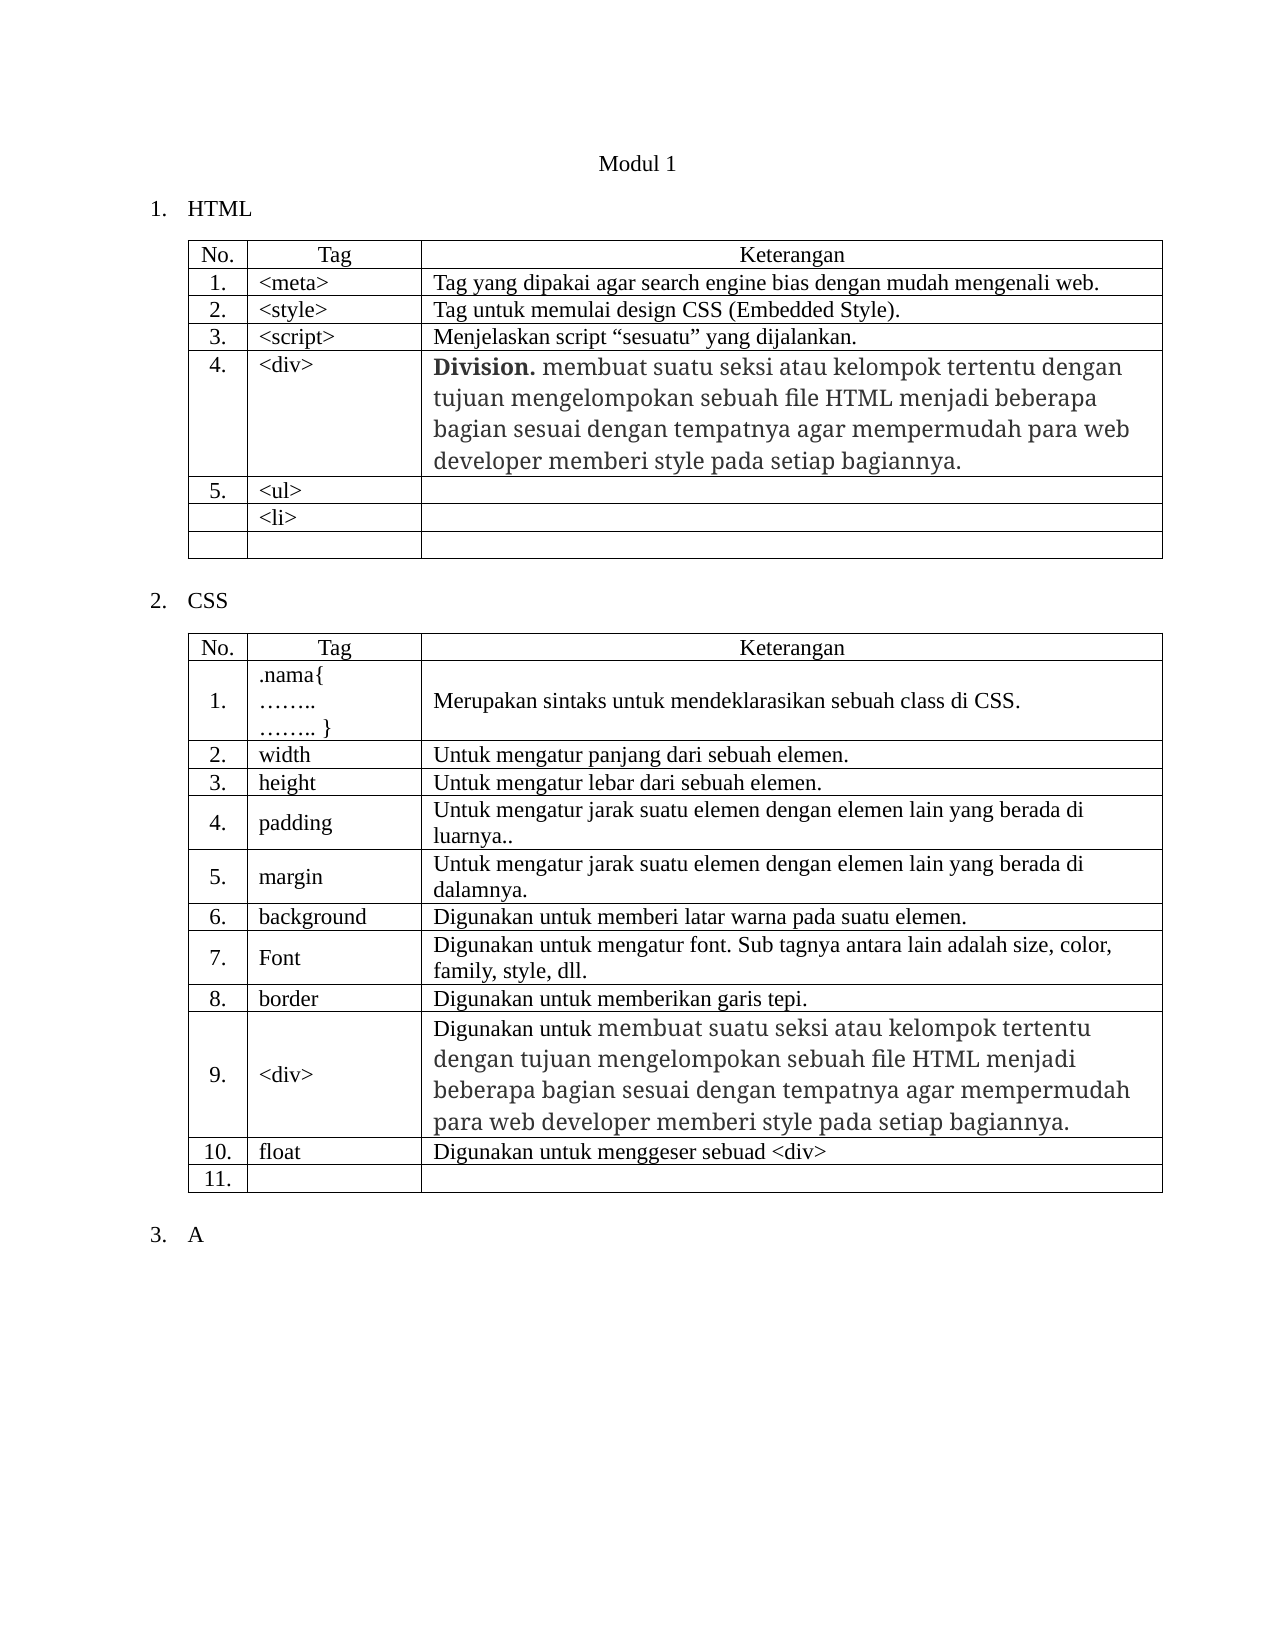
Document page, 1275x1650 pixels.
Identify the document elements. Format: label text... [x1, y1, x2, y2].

table_cell Digunakan untuk memberikan garis tepi. [422, 985, 1162, 1011]
table_cell 2. [189, 741, 247, 767]
table_cell margin [248, 850, 421, 902]
table_cell [189, 532, 247, 558]
table_cell <div> [248, 1012, 421, 1137]
table_header No. [189, 241, 247, 268]
table_cell <li> [248, 504, 421, 531]
table_cell [248, 532, 421, 558]
table_cell 10. [189, 1138, 247, 1164]
table_cell Tag yang dipakai agar search engine bias dengan mudah mengenali web. [422, 269, 1162, 295]
table_cell border [248, 985, 421, 1011]
table_cell [422, 1165, 1162, 1192]
table_header Keterangan [422, 241, 1162, 268]
table_cell background [248, 904, 421, 930]
table_cell 4. [189, 351, 247, 476]
table_header Keterangan [422, 634, 1162, 660]
list HTML [150, 195, 1125, 221]
table_cell 3. [189, 324, 247, 350]
table_header Tag [248, 241, 421, 268]
table_cell 6. [189, 904, 247, 930]
table_cell 8. [189, 985, 247, 1011]
table_cell height [248, 769, 421, 795]
table_cell 4. [189, 796, 247, 849]
table_cell 7. [189, 931, 247, 983]
list A [150, 1221, 1125, 1248]
table_header No. [189, 634, 247, 660]
table_cell [422, 504, 1162, 531]
table_cell <script> [248, 324, 421, 350]
table_cell Digunakan untuk mengatur font. Sub tagnya antara lain adalah size, color, family, style, dll. [422, 931, 1162, 983]
table_cell Menjelaskan script “sesuatu” yang dijalankan. [422, 324, 1162, 350]
table_cell 2. [189, 296, 247, 322]
table_cell Division. membuat suatu seksi atau kelompok tertentu dengan tujuan mengelompokan sebuah file HTML menjadi beberapa bagian sesuai dengan tempatnya agar mempermudah para web developer memberi style pada setiap bagiannya. [422, 351, 1162, 476]
table_cell [422, 477, 1162, 503]
table_cell float [248, 1138, 421, 1164]
table_cell .nama{ …….. …….. } [248, 661, 421, 740]
table_cell 3. [189, 769, 247, 795]
table_cell Digunakan untuk memberi latar warna pada suatu elemen. [422, 904, 1162, 930]
table_cell [248, 1165, 421, 1192]
list CSS [150, 587, 1125, 614]
table_cell 11. [189, 1165, 247, 1192]
table_cell Untuk mengatur jarak suatu elemen dengan elemen lain yang berada di luarnya.. [422, 796, 1162, 849]
table_cell padding [248, 796, 421, 849]
table_cell 9. [189, 1012, 247, 1137]
table_cell <style> [248, 296, 421, 322]
table_cell 1. [189, 269, 247, 295]
table_cell Untuk mengatur lebar dari sebuah elemen. [422, 769, 1162, 795]
table_cell width [248, 741, 421, 767]
table_cell [189, 504, 247, 531]
table_cell 5. [189, 477, 247, 503]
table_cell Merupakan sintaks untuk mendeklarasikan sebuah class di CSS. [422, 661, 1162, 740]
table_cell Digunakan untuk membuat suatu seksi atau kelompok tertentu dengan tujuan mengelompokan sebuah file HTML menjadi beberapa bagian sesuai dengan tempatnya agar mempermudah para web developer memberi style pada setiap bagiannya. [422, 1012, 1162, 1137]
table_cell <div> [248, 351, 421, 476]
table_cell Untuk mengatur panjang dari sebuah elemen. [422, 741, 1162, 767]
table_cell Digunakan untuk menggeser sebuad <div> [422, 1138, 1162, 1164]
table_cell <ul> [248, 477, 421, 503]
table_cell <meta> [248, 269, 421, 295]
table_cell [422, 532, 1162, 558]
table_header Tag [248, 634, 421, 660]
table_cell 5. [189, 850, 247, 902]
table_cell 1. [189, 661, 247, 740]
text Modul 1 [150, 150, 1125, 176]
table_cell Tag untuk memulai design CSS (Embedded Style). [422, 296, 1162, 322]
table_cell Untuk mengatur jarak suatu elemen dengan elemen lain yang berada di dalamnya. [422, 850, 1162, 902]
table_cell Font [248, 931, 421, 983]
